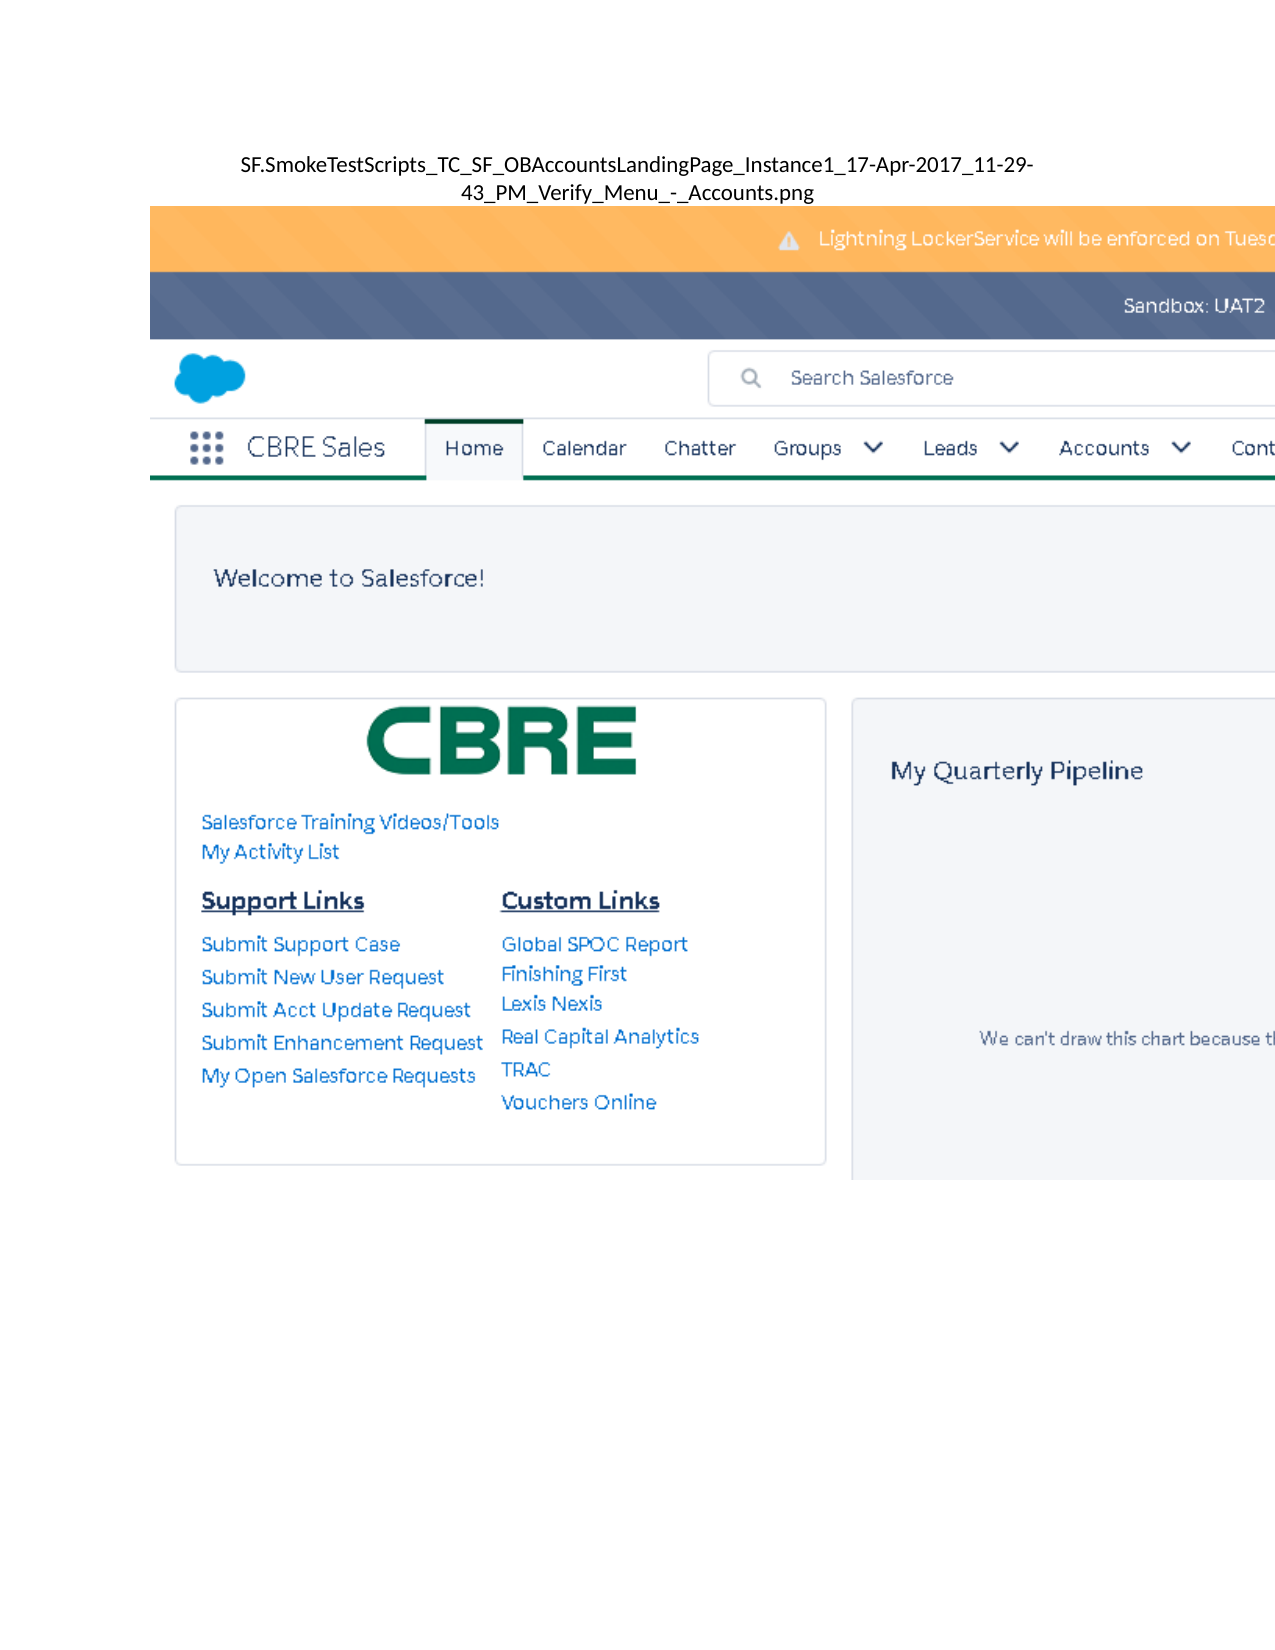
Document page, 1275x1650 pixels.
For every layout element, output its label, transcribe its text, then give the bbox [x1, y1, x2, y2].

picture [150, 218, 1275, 1192]
text SF.SmokeTestScripts_TC_SF_OBAccountsLandingPage_Instance1_17-Apr-2017_11-29-43_PM_Verify_Menu_-_Accounts.png [150, 150, 1125, 218]
